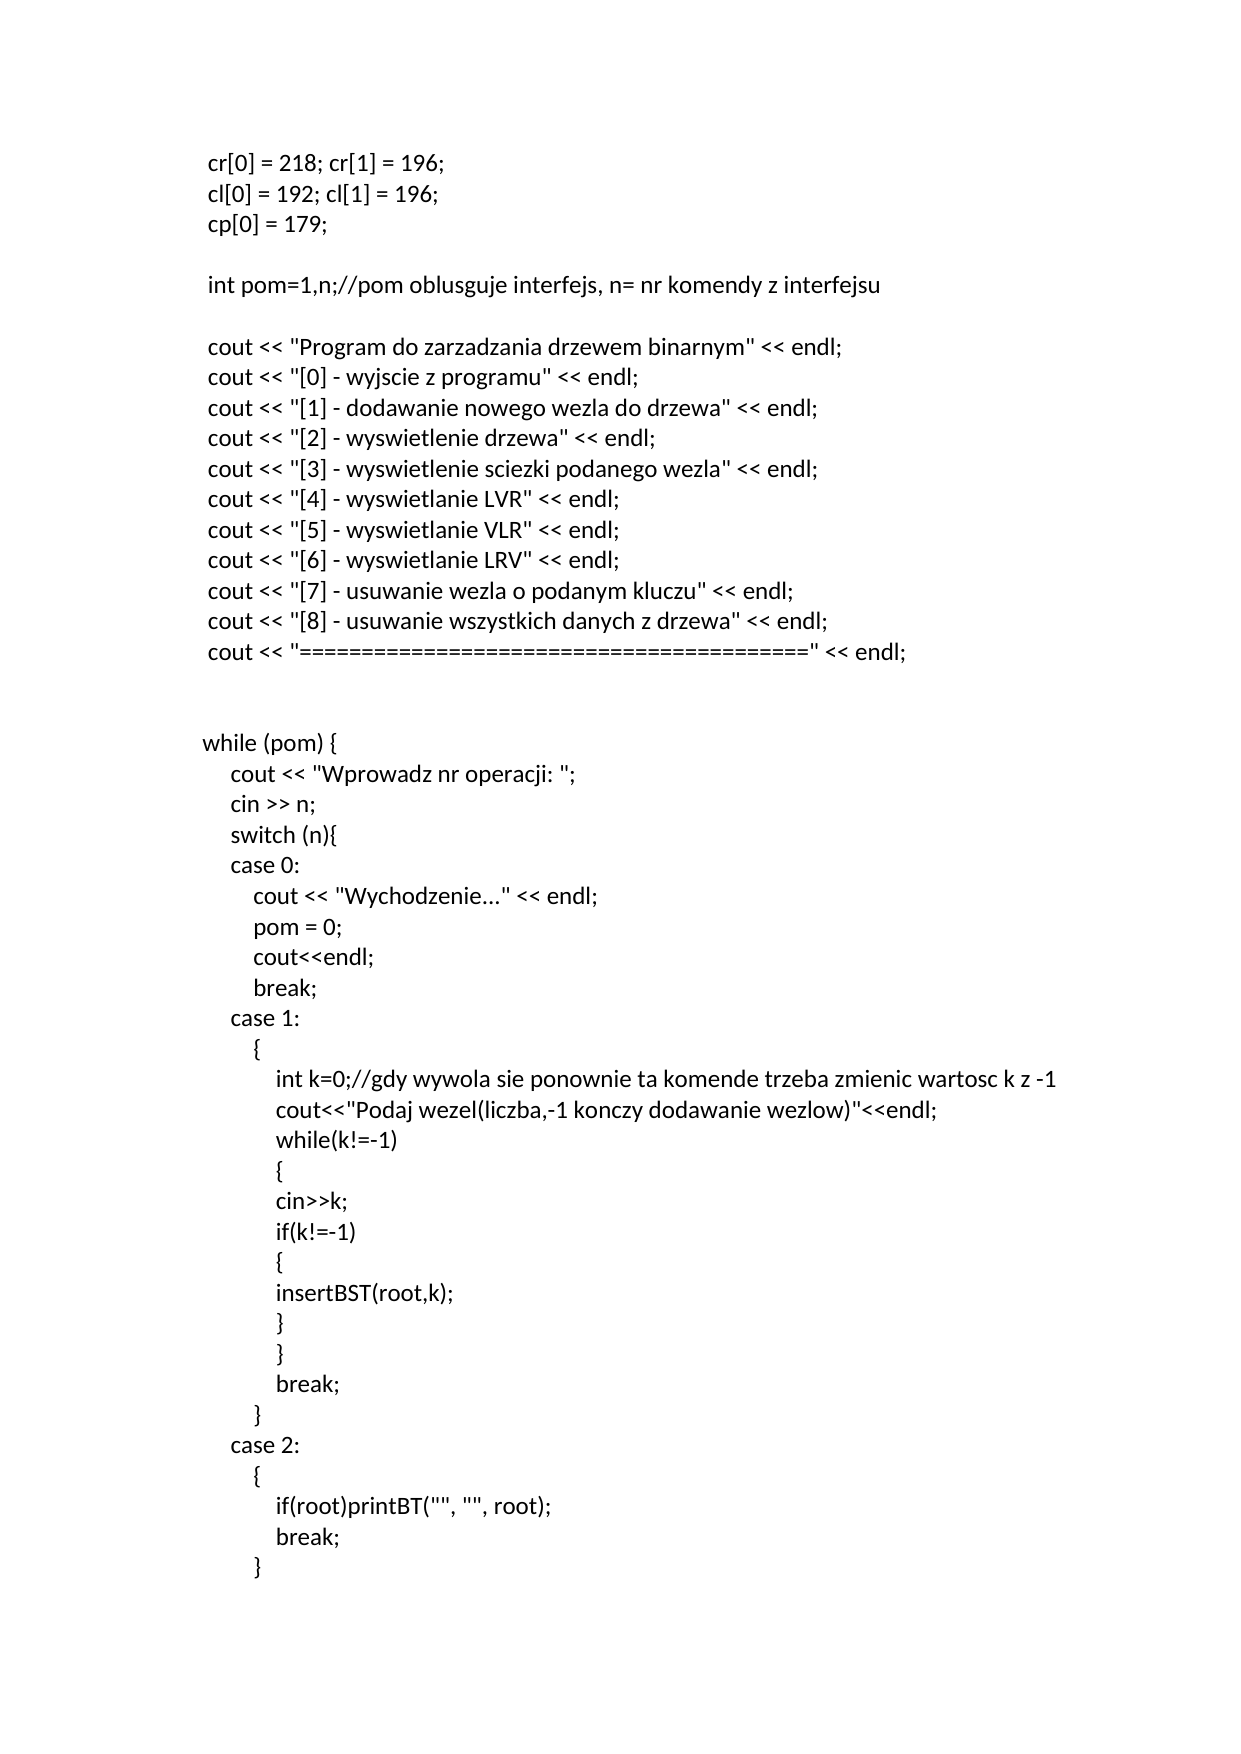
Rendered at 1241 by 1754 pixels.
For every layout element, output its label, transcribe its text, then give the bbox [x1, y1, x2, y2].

text case 1: [185, 1002, 1093, 1033]
text cr[0] = 218; cr[1] = 196; [185, 148, 1093, 178]
text if(k!=-1) [185, 1216, 1093, 1246]
text cout << "[6] - wyswietlanie LRV" << endl; [185, 544, 1093, 575]
text break; [185, 972, 1093, 1002]
text } [185, 1552, 1093, 1582]
text cout << "Wprowadz nr operacji: "; [185, 758, 1093, 788]
text cout << "[5] - wyswietlanie VLR" << endl; [185, 514, 1093, 544]
text { [185, 1033, 1093, 1063]
text cout<<"Podaj wezel(liczba,-1 konczy dodawanie wezlow)"<<endl; [185, 1094, 1093, 1124]
text while (pom) { [185, 727, 1093, 758]
text cout<<endl; [185, 941, 1093, 972]
text cout << "[0] - wyjscie z programu" << endl; [185, 361, 1093, 392]
text cin>>k; [185, 1185, 1093, 1216]
text int pom=1,n;//pom oblusguje interfejs, n= nr komendy z interfejsu [185, 270, 1093, 300]
text int k=0;//gdy wywola sie ponownie ta komende trzeba zmienic wartosc k z -1 [185, 1063, 1093, 1094]
text cout << "[7] - usuwanie wezla o podanym kluczu" << endl; [185, 575, 1093, 605]
text } [185, 1338, 1093, 1368]
text cout << "[2] - wyswietlenie drzewa" << endl; [185, 422, 1093, 453]
text } [185, 1399, 1093, 1429]
text pom = 0; [185, 911, 1093, 941]
text cl[0] = 192; cl[1] = 196; [185, 178, 1093, 209]
text while(k!=-1) [185, 1124, 1093, 1155]
text cout << "Wychodzenie..." << endl; [185, 880, 1093, 911]
text cout << "=========================================" << endl; [185, 636, 1093, 666]
text { [185, 1460, 1093, 1491]
text switch (n){ [185, 819, 1093, 849]
text } [185, 1307, 1093, 1338]
text cout << "[8] - usuwanie wszystkich danych z drzewa" << endl; [185, 605, 1093, 636]
text { [185, 1155, 1093, 1185]
text if(root)printBT("", "", root); [185, 1491, 1093, 1521]
text cout << "[1] - dodawanie nowego wezla do drzewa" << endl; [185, 392, 1093, 422]
text cp[0] = 179; [185, 209, 1093, 239]
text case 0: [185, 849, 1093, 880]
text cout << "[3] - wyswietlenie sciezki podanego wezla" << endl; [185, 453, 1093, 483]
text case 2: [185, 1429, 1093, 1460]
text { [185, 1246, 1093, 1277]
text cout << "[4] - wyswietlanie LVR" << endl; [185, 483, 1093, 514]
text cout << "Program do zarzadzania drzewem binarnym" << endl; [185, 331, 1093, 361]
text cin >> n; [185, 788, 1093, 819]
text break; [185, 1521, 1093, 1552]
text insertBST(root,k); [185, 1277, 1093, 1307]
text break; [185, 1368, 1093, 1399]
